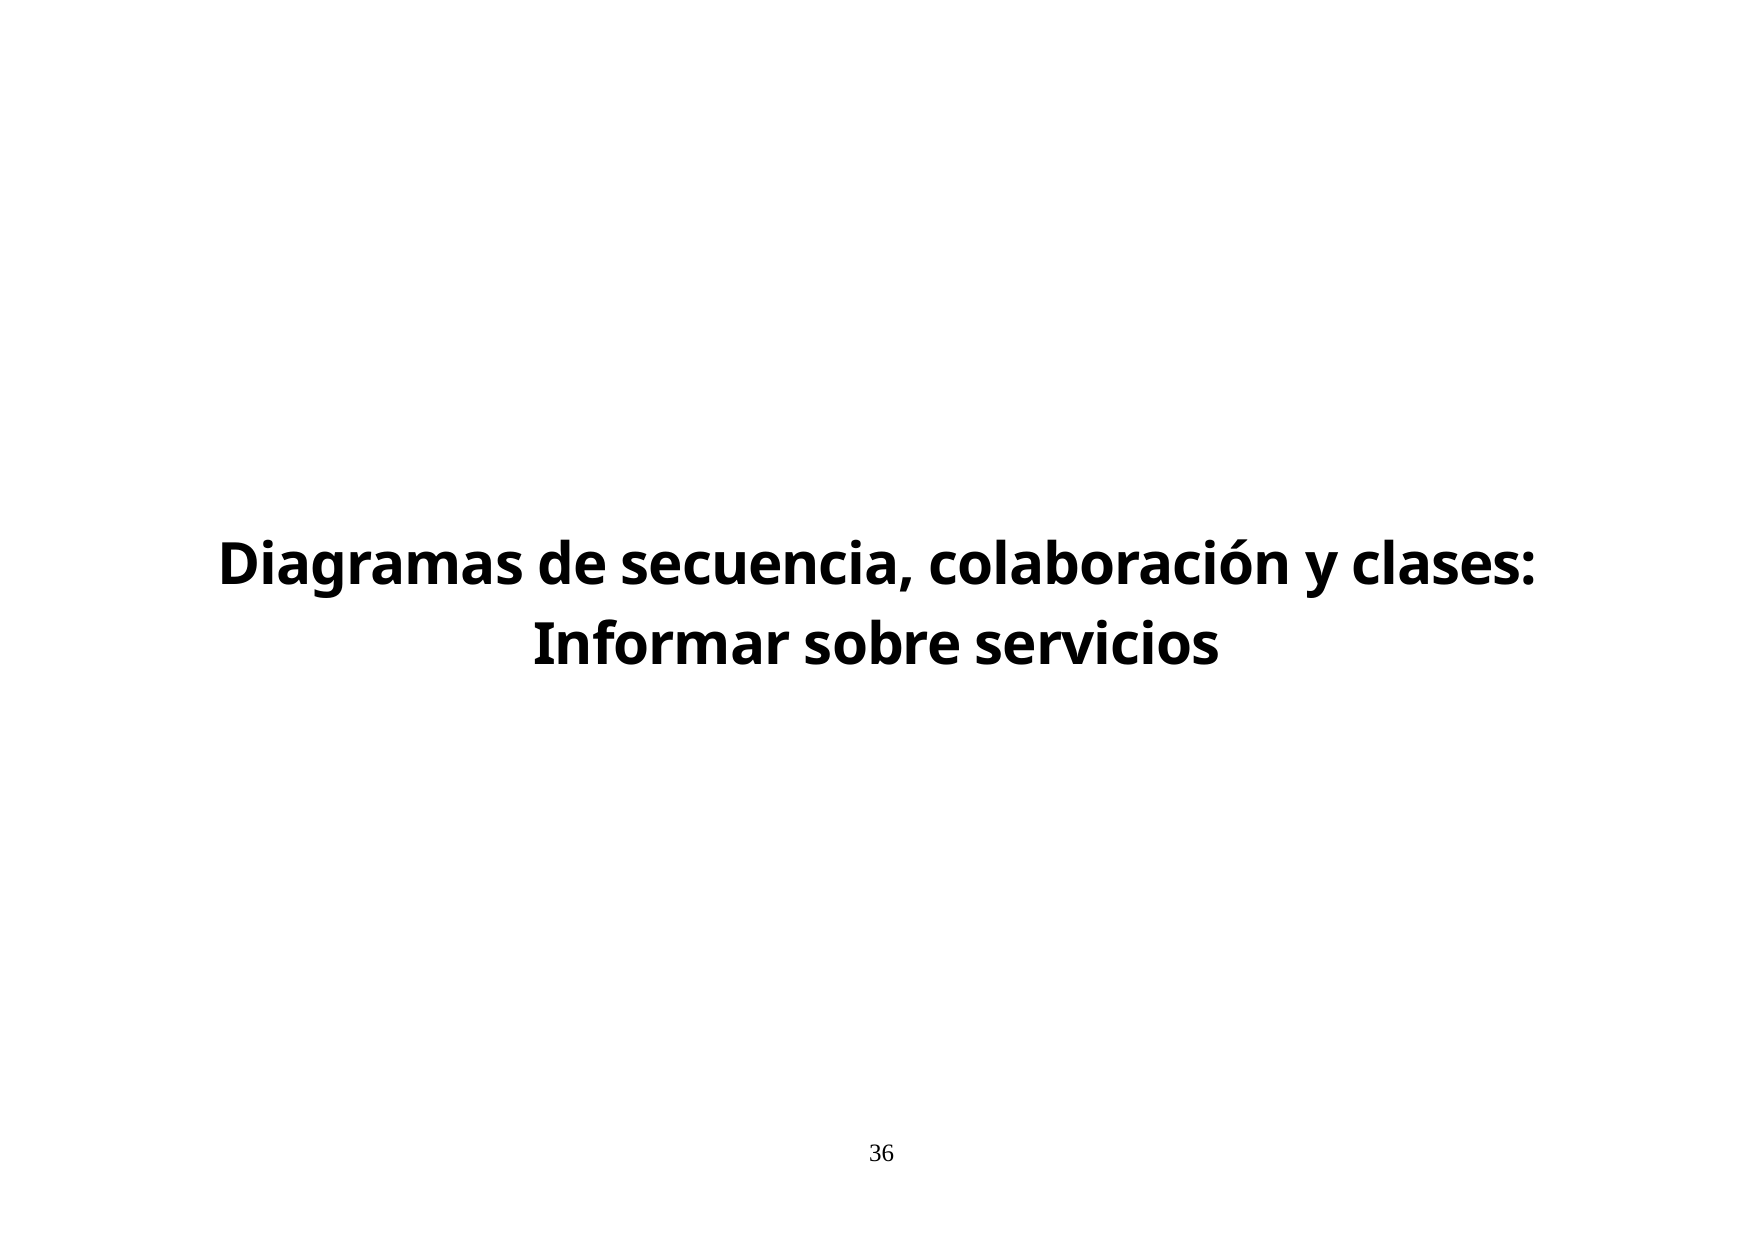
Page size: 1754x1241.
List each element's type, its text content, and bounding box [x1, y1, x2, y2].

title Diagramas de secuencia, colaboración y clases: Informar sobre servicios [148, 522, 1606, 681]
